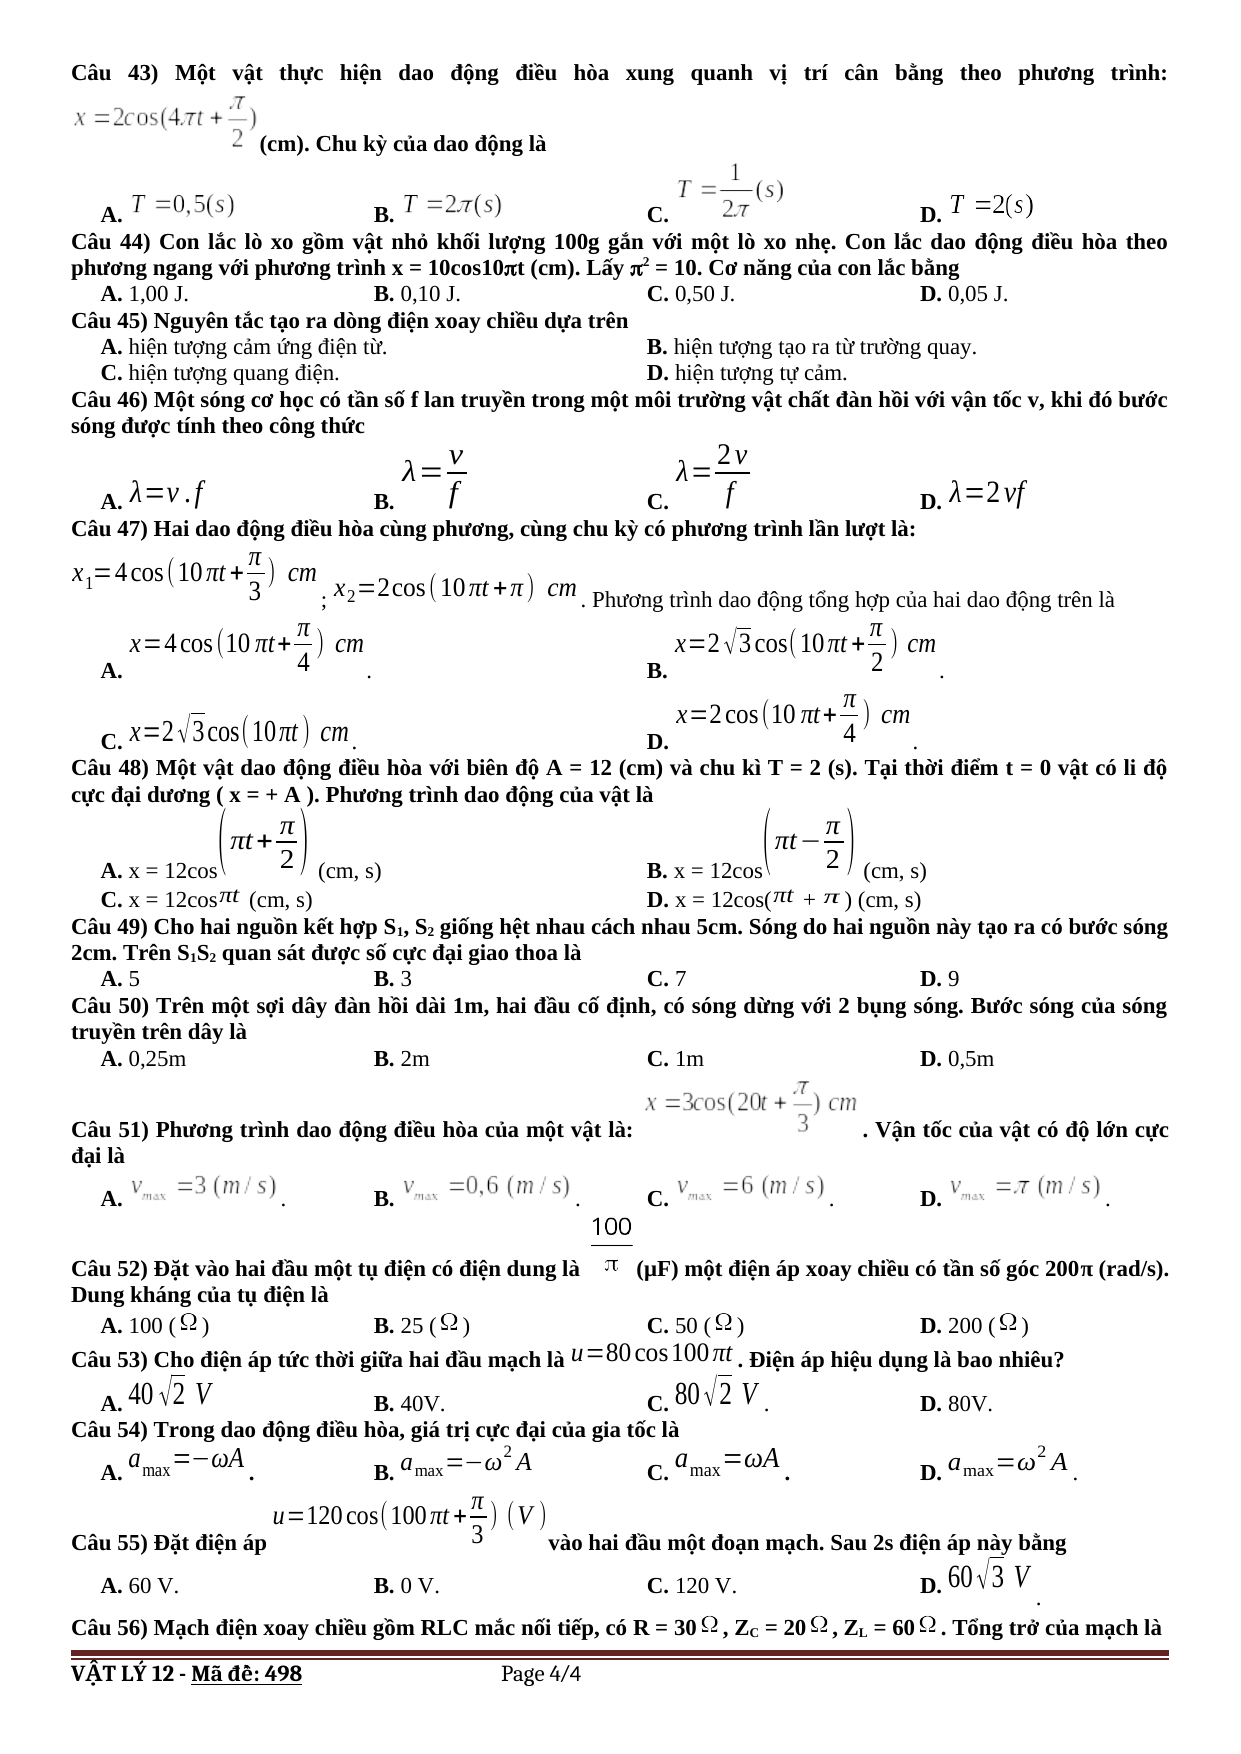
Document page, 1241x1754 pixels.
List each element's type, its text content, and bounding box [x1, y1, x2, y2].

text Câu 52) Đặt vào hai đầu một tụ điện có điện dung là (μF) một điện áp xoay chiều có tần số góc 200π (rad/s). Dung kháng của tụ điện là [71, 1212, 1169, 1307]
text A. . B. . C. . D. . [71, 1168, 1169, 1212]
text A. 1,00 J. B. 0,10 J. C. 0,50 J. D. 0,05 J. [71, 280, 1169, 307]
text A. 5 B. 3 C. 7 D. 9 [71, 966, 1169, 992]
text C. hiện tượng quang điện. D. hiện tượng tự cảm. [71, 359, 1169, 386]
text C. . D. . [71, 683, 1169, 754]
text Câu 53) Cho điện áp tức thời giữa hai đầu mạch là . Điện áp hiệu dụng là bao nhiêu? [71, 1338, 1169, 1373]
text Câu 45) Nguyên tắc tạo ra dòng điện xoay chiều dựa trên [71, 307, 1169, 333]
text A. . B. . [71, 612, 1169, 683]
text Câu 55) Đặt điện áp vào hai đầu một đoạn mạch. Sau 2s điện áp này bằng [71, 1486, 1169, 1555]
text Câu 47) Hai dao động điều hòa cùng phương, cùng chu kỳ có phương trình lần lượt là: [71, 514, 1169, 541]
text C. x = 12cos (cm, s) D. x = 12cos( + ) (cm, s) [71, 883, 1169, 913]
text A. 100 () B. 25 () C. 50 () D. 200 () [71, 1307, 1169, 1338]
text Câu 46) Một sóng cơ học có tần số f lan truyền trong một môi trường vật chất đàn hồi với vận tốc v, khi đó bước sóng được tính theo công thức [71, 386, 1169, 438]
text A. x = 12cos (cm, s) B. x = 12cos (cm, s) [71, 807, 1169, 883]
text Câu 54) Trong dao động điều hòa, giá trị cực đại của gia tốc là [71, 1416, 1169, 1442]
text A. B. 40V. C. . D. 80V. [71, 1373, 1169, 1416]
text A. 0,25m B. 2m C. 1m D. 0,5m [71, 1044, 1169, 1071]
text Câu 50) Trên một sợi dây đàn hồi dài 1m, hai đầu cố định, có sóng dừng với 2 bụng sóng. Bước sóng của sóng truyền trên dây là [71, 992, 1169, 1044]
text ; . Phương trình dao động tổng hợp của hai dao động trên là [71, 541, 1169, 612]
text A. B. C. D. [71, 438, 1169, 514]
text A. B. C. D. [71, 157, 1169, 228]
text A. 60 V. B. 0 V. C. 120 V. D. . [71, 1555, 1169, 1610]
text A. hiện tượng cảm ứng điện từ. B. hiện tượng tạo ra từ trường quay. [71, 333, 1169, 359]
text Câu 51) Phương trình dao động điều hòa của một vật là: . Vận tốc của vật có độ lớn cực đại là [71, 1071, 1169, 1168]
text A. . B. C. . D. . [71, 1442, 1169, 1486]
text Câu 56) Mạch điện xoay chiều gồm RLC mắc nối tiếp, có R = 30, ZC = 20, ZL = 60. Tổng trở của mạch là [71, 1610, 1169, 1641]
text Câu 48) Một vật dao động điều hòa với biên độ A = 12 (cm) và chu kì T = 2 (s). Tại thời điểm t = 0 vật có li độ cực đại dương ( x = + A ). Phương trình dao động của vật là [71, 754, 1169, 807]
text Câu 44) Con lắc lò xo gồm vật nhỏ khối lượng 100g gắn với một lò xo nhẹ. Con lắc dao động điều hòa theo phương ngang với phương trình x = 10cos10t (cm). Lấy 2 = 10. Cơ năng của con lắc bằng [71, 228, 1169, 280]
text Câu 49) Cho hai nguồn kết hợp S1, S2 giống hệt nhau cách nhau 5cm. Sóng do hai nguồn này tạo ra có bước sóng 2cm. Trên S1S2 quan sát được số cực đại giao thoa là [71, 913, 1169, 966]
text Câu 43) Một vật thực hiện dao động điều hòa xung quanh vị trí cân bằng theo phương trình: (cm). Chu kỳ của dao động là [71, 59, 1169, 157]
